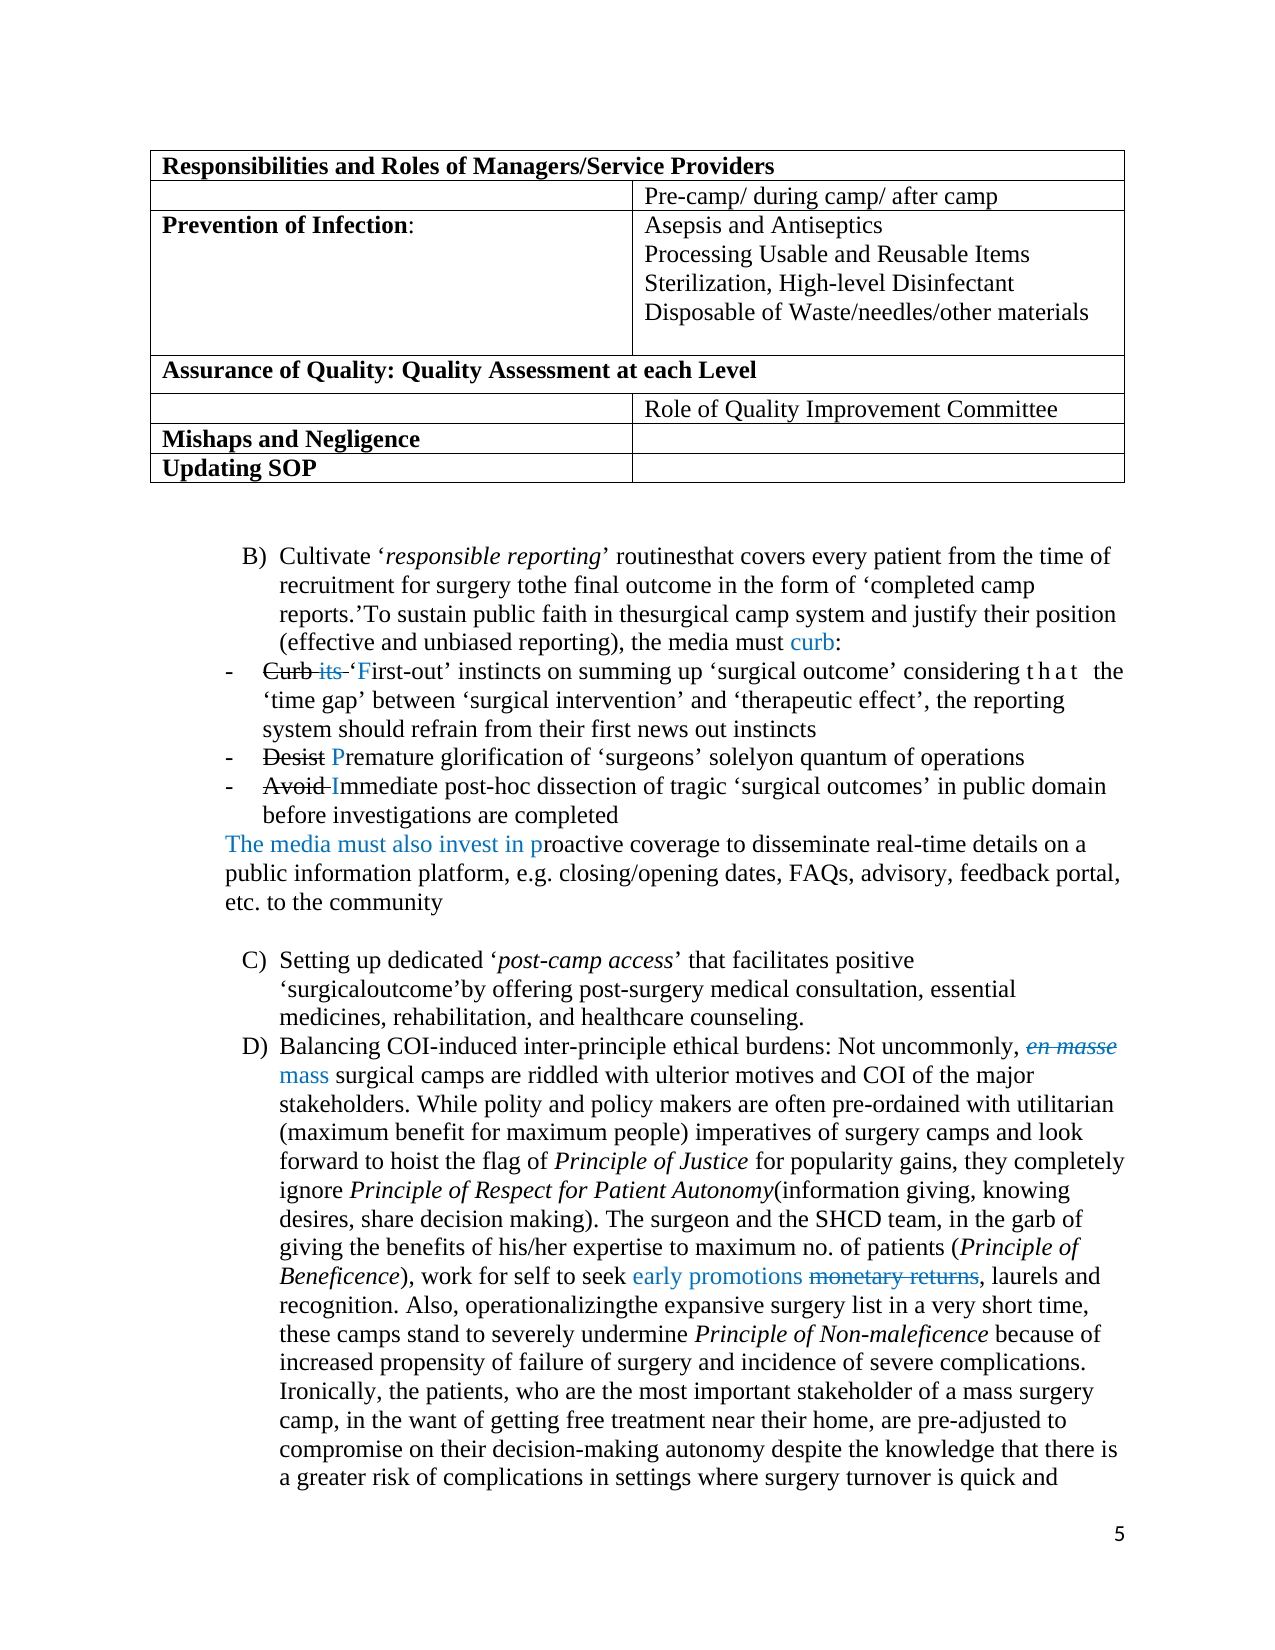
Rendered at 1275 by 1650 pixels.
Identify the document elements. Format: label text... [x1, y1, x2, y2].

table_cell Assurance of Quality: Quality Assessment at each Level [151, 356, 1124, 393]
table_cell [633, 454, 1124, 482]
table_cell Prevention of Infection: [151, 211, 632, 354]
table_cell Role of Quality Improvement Committee [633, 394, 1124, 423]
table_cell Asepsis and Antiseptics Processing Usable and Reusable Items Sterilization, High-level Disinfectant Disposable of Waste/needles/other materials [633, 211, 1124, 354]
table_cell [151, 394, 632, 423]
table_cell Pre-camp/ during camp/ after camp [633, 181, 1124, 209]
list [242, 1031, 1125, 1491]
list Setting up dedicated ‘post-camp access’ that facilitates positive ‘surgicaloutcome’by offering post-surgery medical consultation, essential medicines, rehabilitation, and healthcare counseling. [242, 945, 1125, 1031]
table_cell Mishaps and Negligence [151, 424, 632, 452]
table_cell [633, 424, 1124, 452]
list Cultivate ‘responsible reporting’ routinesthat covers every patient from the time of recruitment for surgery tothe final outcome in the form of ‘completed camp reports.’To sustain public faith in thesurgical camp system and justify their position (effective and unbiased reporting), the media must curb: [242, 541, 1125, 656]
list Curb its ‘First-out’ instincts on summing up ‘surgical outcome’ considering that the ‘time gap’ between ‘surgical intervention’ and ‘therapeutic effect’, the reporting system should refrain from their first news out instincts [225, 656, 1125, 742]
table_cell [151, 181, 632, 209]
text The media must also invest in proactive coverage to disseminate real-time details on a public information platform, e.g. closing/opening dates, FAQs, advisory, feedback portal, etc. to the community [225, 829, 1125, 915]
table_cell Responsibilities and Roles of Managers/Service Providers [151, 151, 1124, 180]
table_cell Updating SOP [151, 454, 632, 482]
list Desist Premature glorification of ‘surgeons’ solelyon quantum of operations [225, 742, 1125, 771]
list Avoid Immediate post-hoc dissection of tragic ‘surgical outcomes’ in public domain before investigations are completed [225, 771, 1125, 829]
